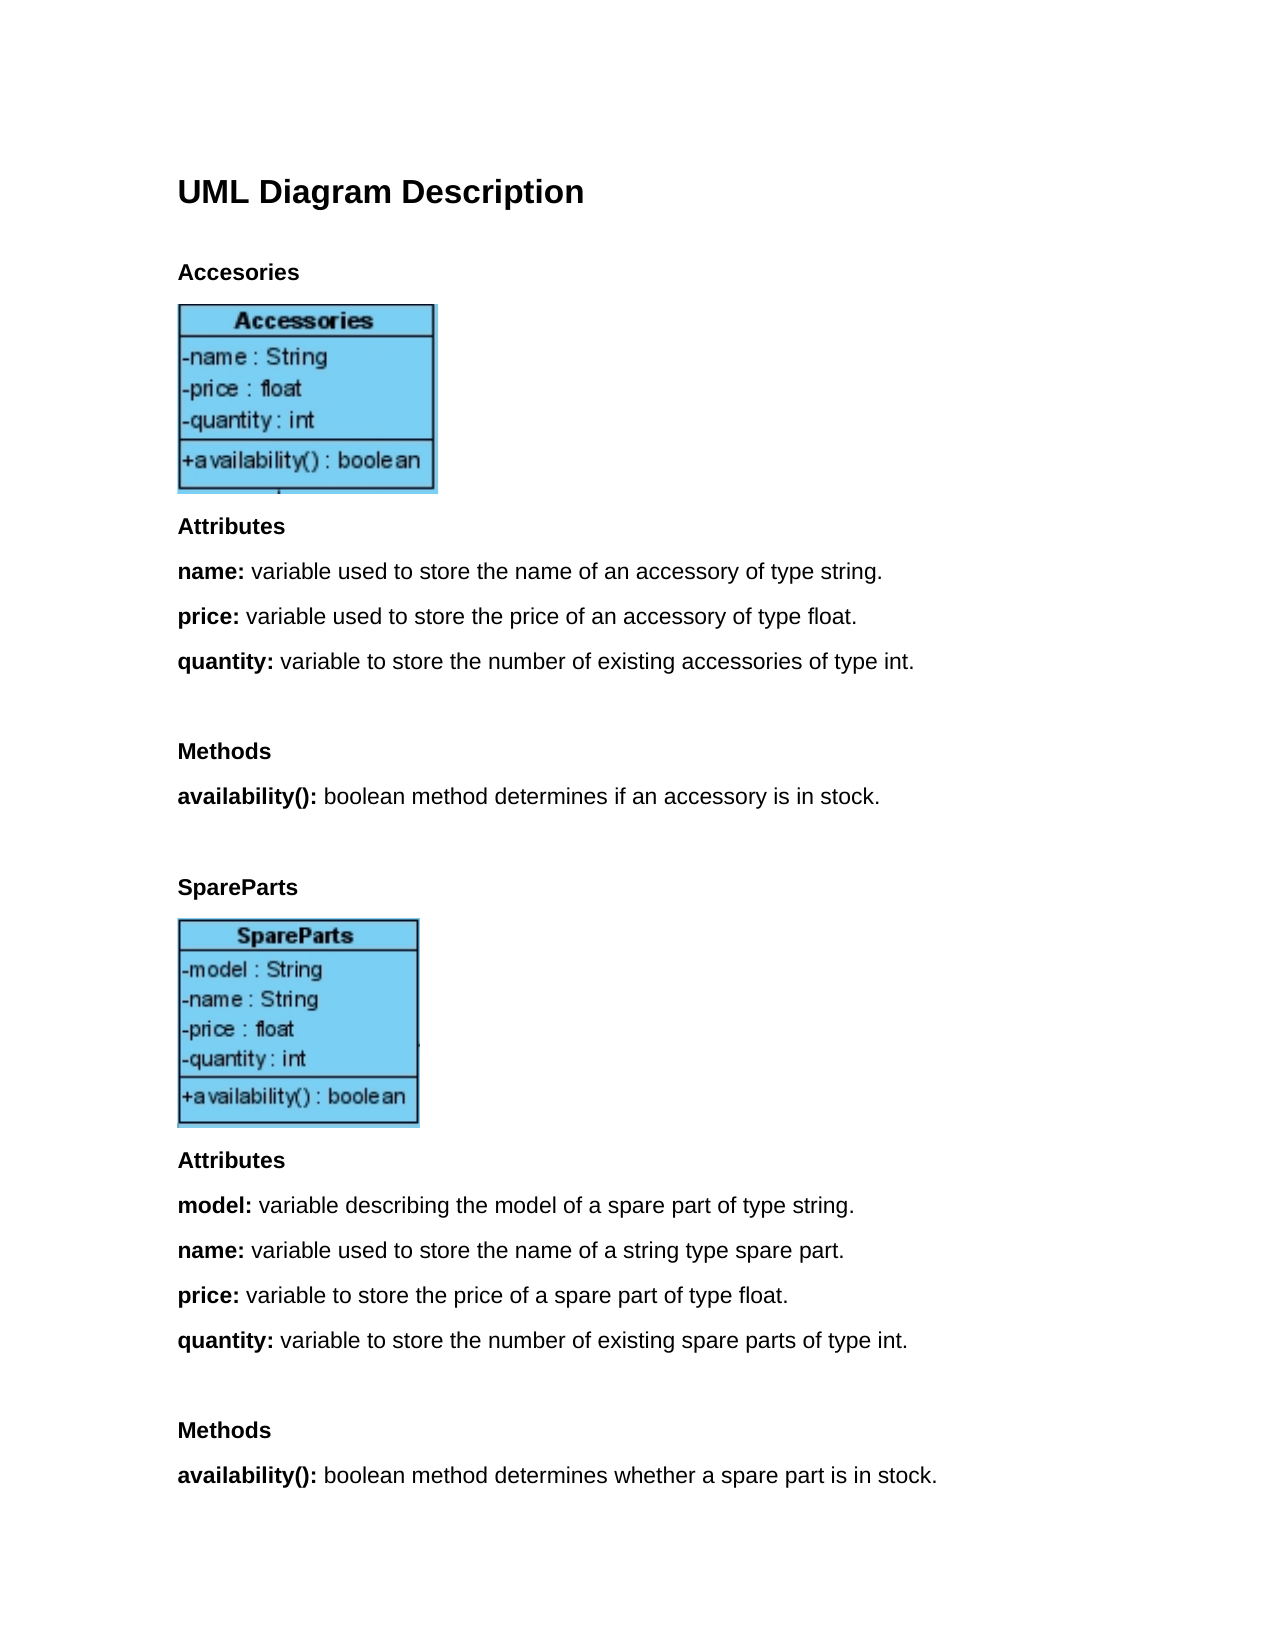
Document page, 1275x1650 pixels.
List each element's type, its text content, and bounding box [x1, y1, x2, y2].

text Accesories [177, 259, 1098, 286]
text name: variable used to store the name of a string type spare part. [177, 1237, 1098, 1263]
picture [177, 304, 439, 494]
text Methods [177, 1417, 1098, 1444]
subtitle UML Diagram Description [177, 173, 1098, 211]
text availability(): boolean method determines whether a spare part is in stock. [177, 1462, 1098, 1489]
text availability(): boolean method determines if an accessory is in stock. [177, 783, 1098, 809]
picture [177, 918, 420, 1128]
text price: variable to store the price of a spare part of type float. [177, 1282, 1098, 1308]
text Methods [177, 738, 1098, 764]
text name: variable used to store the name of an accessory of type string. [177, 558, 1098, 584]
text SpareParts [177, 873, 1098, 900]
text quantity: variable to store the number of existing spare parts of type int. [177, 1327, 1098, 1353]
text model: variable describing the model of a spare part of type string. [177, 1192, 1098, 1218]
text Attributes [177, 1147, 1098, 1173]
text quantity: variable to store the number of existing accessories of type int. [177, 648, 1098, 674]
text price: variable used to store the price of an accessory of type float. [177, 603, 1098, 629]
text Attributes [177, 513, 1098, 539]
